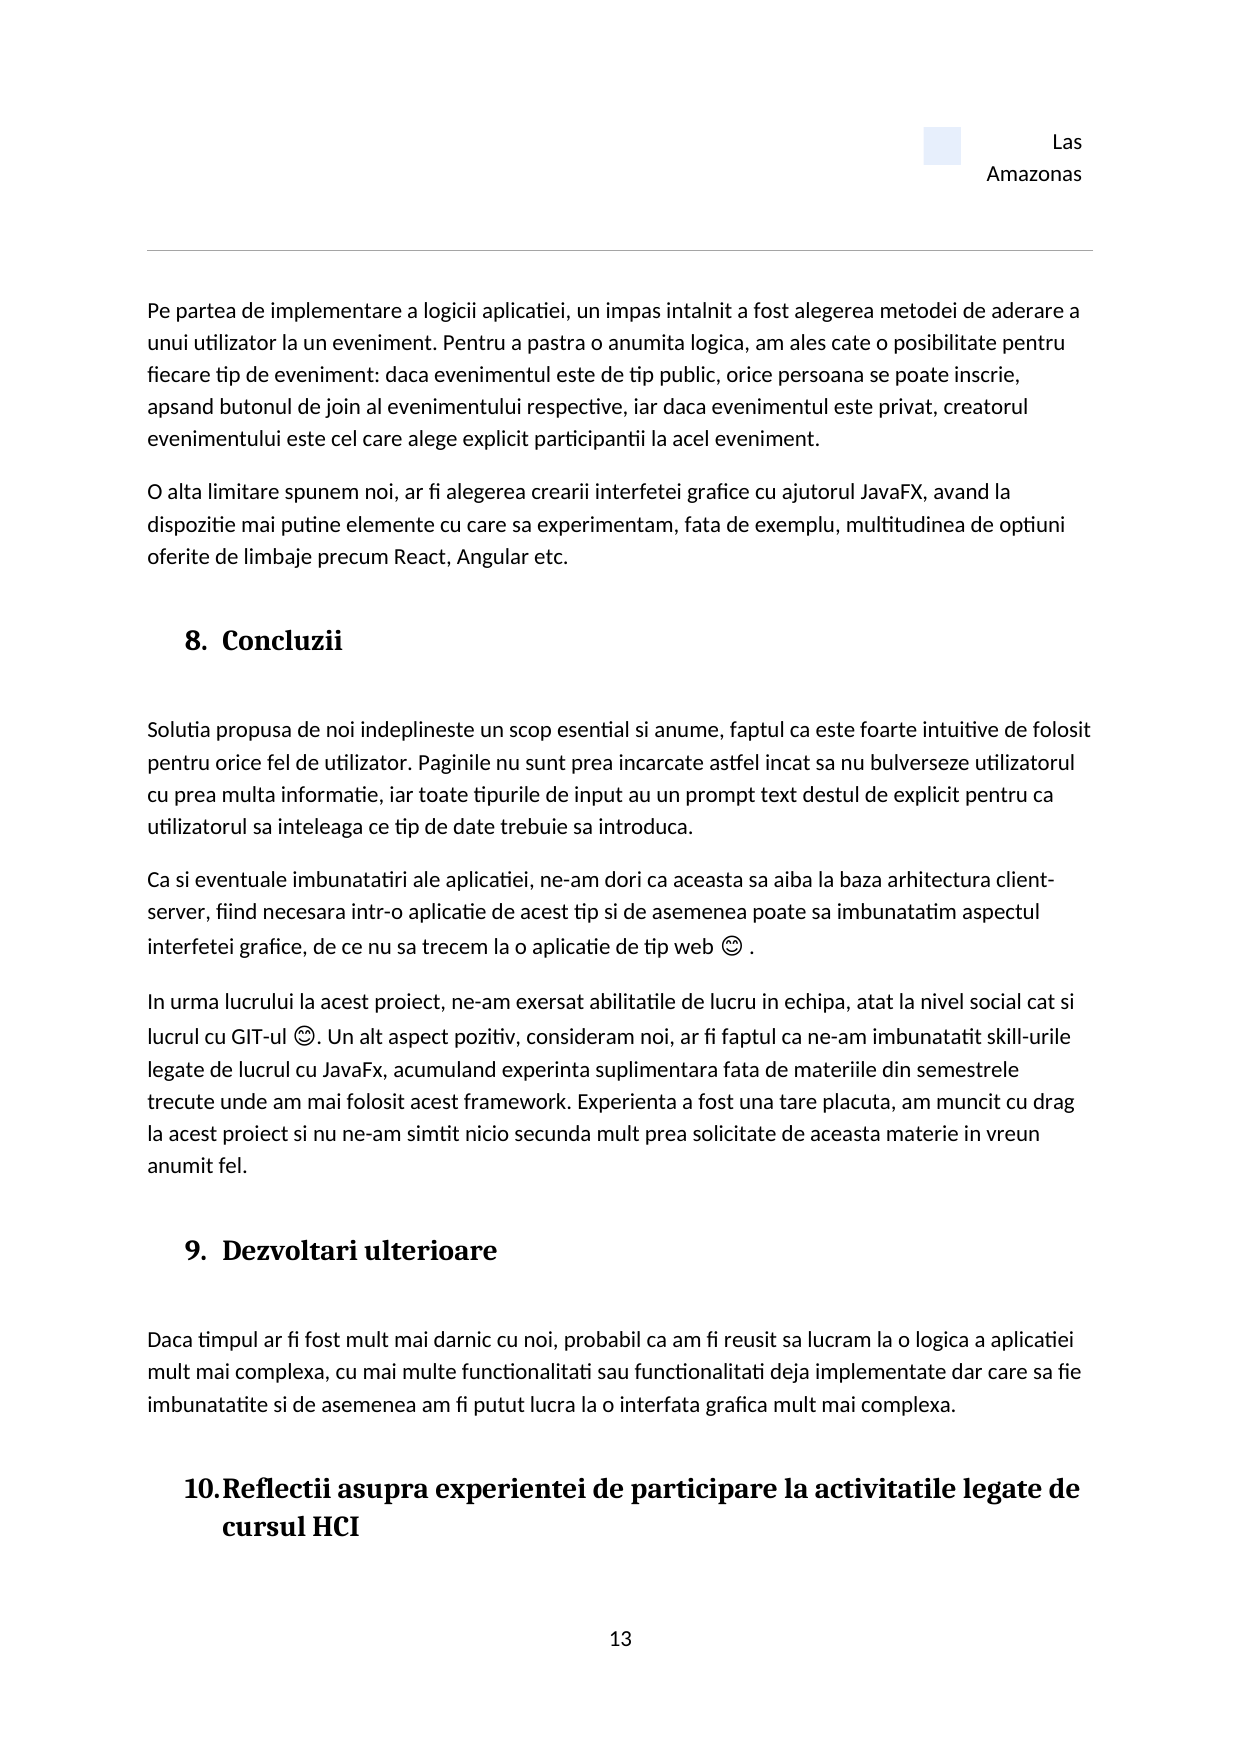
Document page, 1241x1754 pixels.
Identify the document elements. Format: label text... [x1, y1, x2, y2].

subtitle Concluzii [184, 624, 1093, 658]
subtitle Dezvoltari ulterioare [184, 1234, 1093, 1267]
text O alta limitare spunem noi, ar fi alegerea crearii interfetei grafice cu ajutorul JavaFX, avand la dispozitie mai putine elemente cu care sa experimentam, fata de exemplu, multitudinea de optiuni oferite de limbaje precum React, Angular etc. [147, 477, 1093, 570]
text Daca timpul ar fi fost mult mai darnic cu noi, probabil ca am fi reusit sa lucram la o logica a aplicatiei mult mai complexa, cu mai multe functionalitati sau functionalitati deja implementate dar care sa fie imbunatatite si de asemenea am fi putut lucra la o interfata grafica mult mai complexa. [147, 1325, 1093, 1418]
picture [923, 127, 961, 165]
text Pe partea de implementare a logicii aplicatiei, un impas intalnit a fost alegerea metodei de aderare a unui utilizator la un eveniment. Pentru a pastra o anumita logica, am ales cate o posibilitate pentru fiecare tip de eveniment: daca evenimentul este de tip public, orice persoana se poate inscrie, apsand butonul de join al evenimentului respective, iar daca evenimentul este privat, creatorul evenimentului este cel care alege explicit participantii la acel eveniment. [147, 296, 1093, 452]
subtitle Reflectii asupra experientei de participare la activitatile legate de cursul HCI [184, 1472, 1093, 1544]
text Ca si eventuale imbunatatiri ale aplicatiei, ne-am dori ca aceasta sa aiba la baza arhitectura client-server, fiind necesara intr-o aplicatie de acest tip si de asemenea poate sa imbunatatim aspectul interfetei grafice, de ce nu sa trecem la o aplicatie de tip web . [147, 865, 1093, 961]
text Solutia propusa de noi indeplineste un scop esential si anume, faptul ca este foarte intuitive de folosit pentru orice fel de utilizator. Paginile nu sunt prea incarcate astfel incat sa nu bulverseze utilizatorul cu prea multa informatie, iar toate tipurile de input au un prompt text destul de explicit pentru ca utilizatorul sa inteleaga ce tip de date trebuie sa introduca. [147, 716, 1093, 840]
text In urma lucrului la acest proiect, ne-am exersat abilitatile de lucru in echipa, atat la nivel social cat si lucrul cu GIT-ul . Un alt aspect pozitiv, consideram noi, ar fi faptul ca ne-am imbunatatit skill-urile legate de lucrul cu JavaFx, acumuland experinta suplimentara fata de materiile din semestrele trecute unde am mai folosit acest framework. Experienta a fost una tare placuta, am muncit cu drag la acest proiect si nu ne-am simtit nicio secunda mult prea solicitate de aceasta materie in vreun anumit fel. [147, 987, 1093, 1179]
